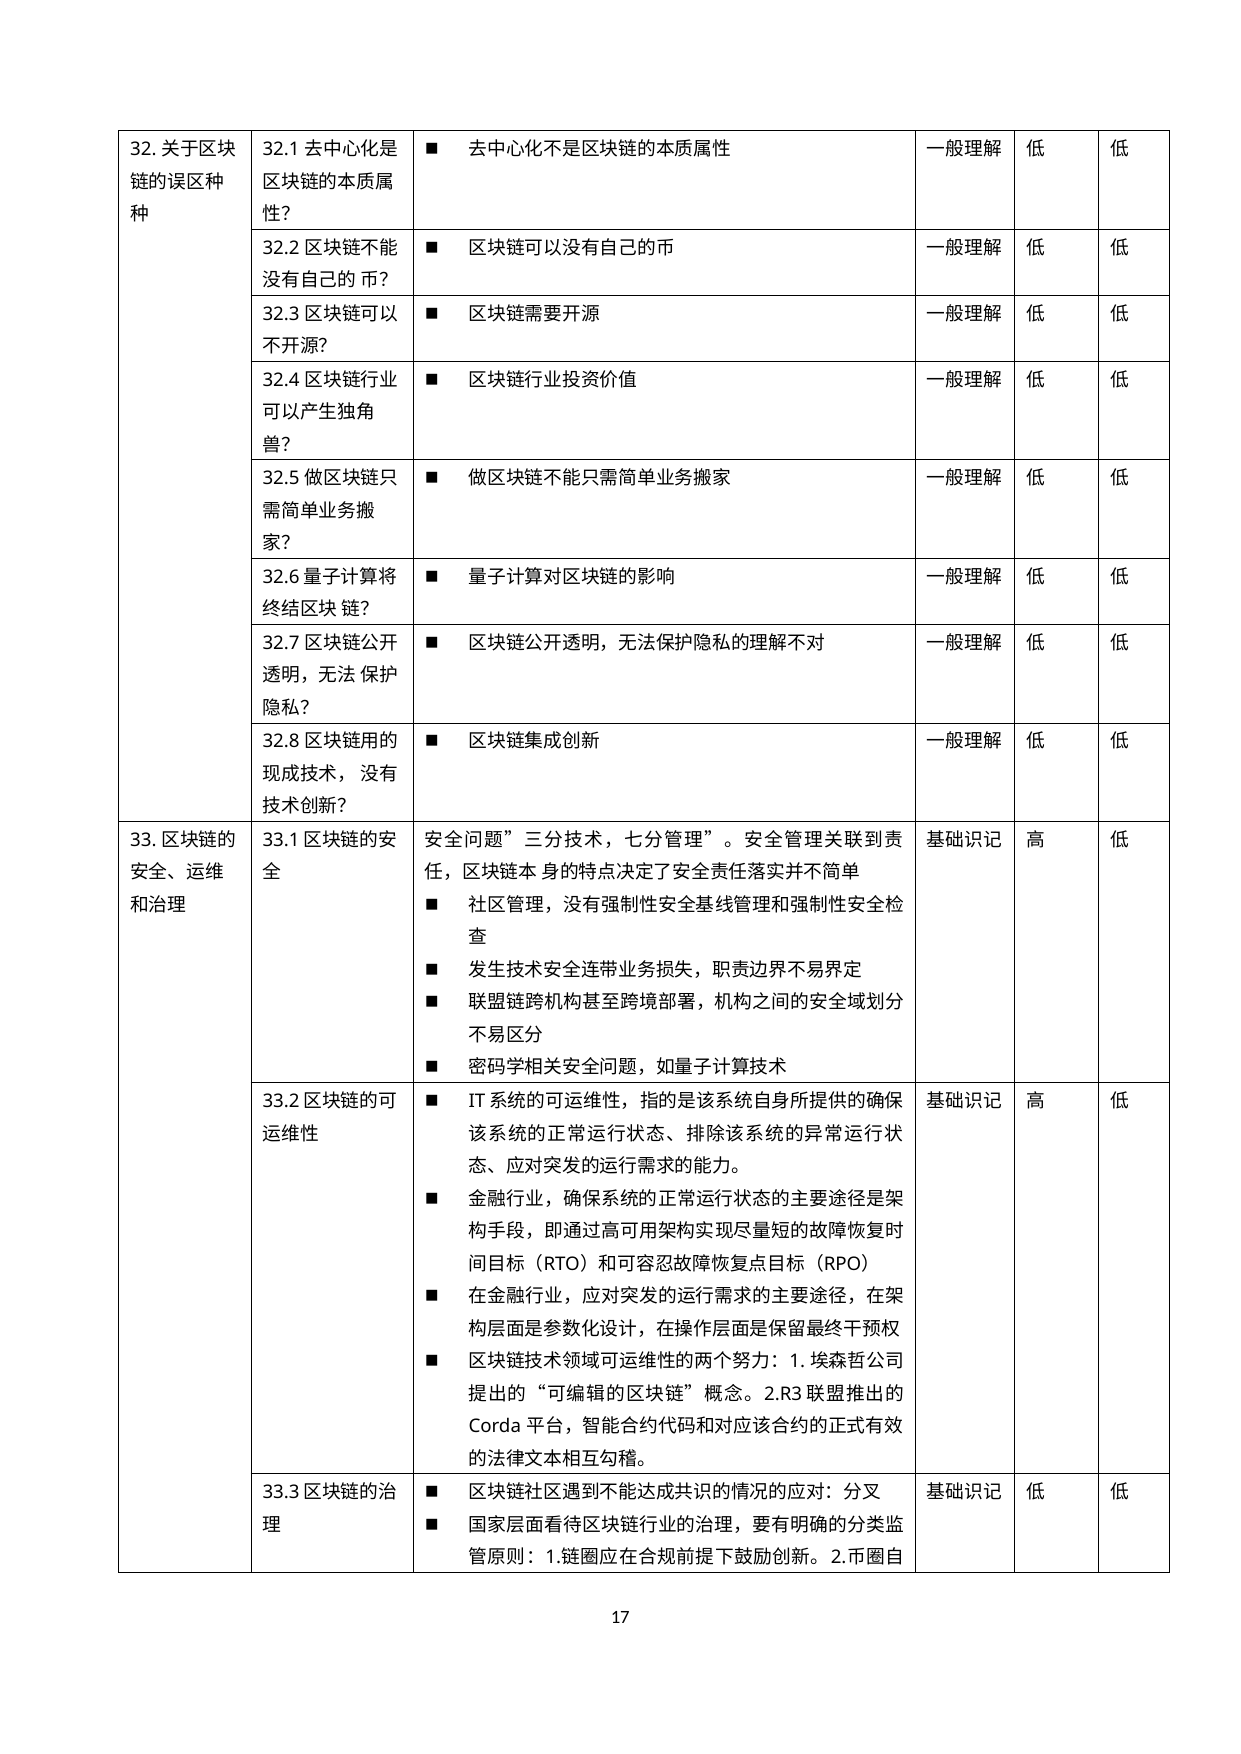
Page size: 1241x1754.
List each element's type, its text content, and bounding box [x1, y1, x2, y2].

table_cell 低 [1015, 131, 1098, 229]
table_cell 基础识记 [916, 822, 1014, 1082]
table_cell 低 [1099, 460, 1169, 558]
table_cell 32.1 去中心化是区块链的本质属性？ [252, 131, 413, 229]
table_cell 一般理解 [916, 362, 1014, 459]
table_cell 一般理解 [916, 131, 1014, 229]
table_cell 33.3区块链的治理 [252, 1474, 413, 1572]
table_cell 一般理解 [916, 625, 1014, 722]
table_cell 低 [1015, 559, 1098, 624]
table_cell 低 [1015, 1474, 1098, 1572]
table_cell 基础识记 [916, 1083, 1014, 1473]
table_cell 区块链可以没有自己的币 [414, 230, 915, 295]
table_cell 低 [1099, 1083, 1169, 1473]
table_cell 低 [1099, 230, 1169, 295]
table_cell 低 [1099, 822, 1169, 1082]
table_cell 低 [1099, 131, 1169, 229]
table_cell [414, 1474, 915, 1572]
table_cell 一般理解 [916, 296, 1014, 361]
table_cell 高 [1015, 822, 1098, 1082]
table_cell 安全问题”三分技术，七分管理”。安全管理关联到责任，区块链本 身的特点决定了安全责任落实并不简单 社区管理，没有强制性安全基线管理和强制性安全检查 发生技术安全连带业务损失，职责边界不易界定 联盟链跨机构甚至跨境部署，机构之间的安全域划分不易区分 密码学相关安全问题，如量子计算技术 [414, 822, 915, 1082]
table_cell 32.6量子计算将终结区块 链？ [252, 559, 413, 624]
table_cell 低 [1015, 724, 1098, 821]
table_cell 32.2 区块链不能没有自己的 币？ [252, 230, 413, 295]
table_cell IT系统的可运维性，指的是该系统自身所提供的确保该系统的正常运行状态、排除该系统的异常运行状态、应对突发的运行需求的能力。 金融行业，确保系统的正常运行状态的主要途径是架构手段，即通过高可用架构实现尽量短的故障恢复时间目标（RTO）和可容忍故障恢复点目标（RPO） 在金融行业，应对突发的运行需求的主要途径，在架构层面是参数化设计，在操作层面是保留最终干预权 区块链技术领域可运维性的两个努力：1. 埃森哲公司提出的“可编辑的区块链”概念。2.R3联盟推出的 Corda 平台，智能合约代码和对应该合约的正式有效的法律文本相互勾稽。 [414, 1083, 915, 1473]
table_cell 低 [1099, 362, 1169, 459]
table_cell 32.7 区块链公开透明，无法 保护隐私？ [252, 625, 413, 722]
table_cell 低 [1015, 362, 1098, 459]
table_cell 一般理解 [916, 230, 1014, 295]
table_cell 量子计算对区块链的影响 [414, 559, 915, 624]
table_cell 32. 关于区块链的误区种种 [119, 131, 251, 821]
table_cell 一般理解 [916, 724, 1014, 821]
table_cell 低 [1099, 1474, 1169, 1572]
table_cell 33.1区块链的安全 [252, 822, 413, 1082]
table_cell 低 [1099, 559, 1169, 624]
table_cell 32.3 区块链可以不开源？ [252, 296, 413, 361]
table_cell 低 [1015, 625, 1098, 722]
table_cell 低 [1015, 296, 1098, 361]
table_cell 高 [1015, 1083, 1098, 1473]
table_cell 去中心化不是区块链的本质属性 [414, 131, 915, 229]
table_cell 33. 区块链的安全、运维和治理 [119, 822, 251, 1572]
table_cell 区块链集成创新 [414, 724, 915, 821]
table_cell 33.2区块链的可运维性 [252, 1083, 413, 1473]
table_cell 32.4 区块链行业可以产生独角兽？ [252, 362, 413, 459]
table_cell 低 [1099, 296, 1169, 361]
table_cell 32.5 做区块链只需简单业务搬家？ [252, 460, 413, 558]
table_cell 基础识记 [916, 1474, 1014, 1572]
table_cell 区块链需要开源 [414, 296, 915, 361]
table_cell 低 [1015, 230, 1098, 295]
table_cell 低 [1015, 460, 1098, 558]
table_cell 低 [1099, 724, 1169, 821]
table_cell 低 [1099, 625, 1169, 722]
table_cell 一般理解 [916, 460, 1014, 558]
table_cell 32.8 区块链用的现成技术， 没有技术创新？ [252, 724, 413, 821]
table_cell 区块链公开透明，无法保护隐私的理解不对 [414, 625, 915, 722]
table_cell 区块链行业投资价值 [414, 362, 915, 459]
table_cell 做区块链不能只需简单业务搬家 [414, 460, 915, 558]
table_cell 一般理解 [916, 559, 1014, 624]
